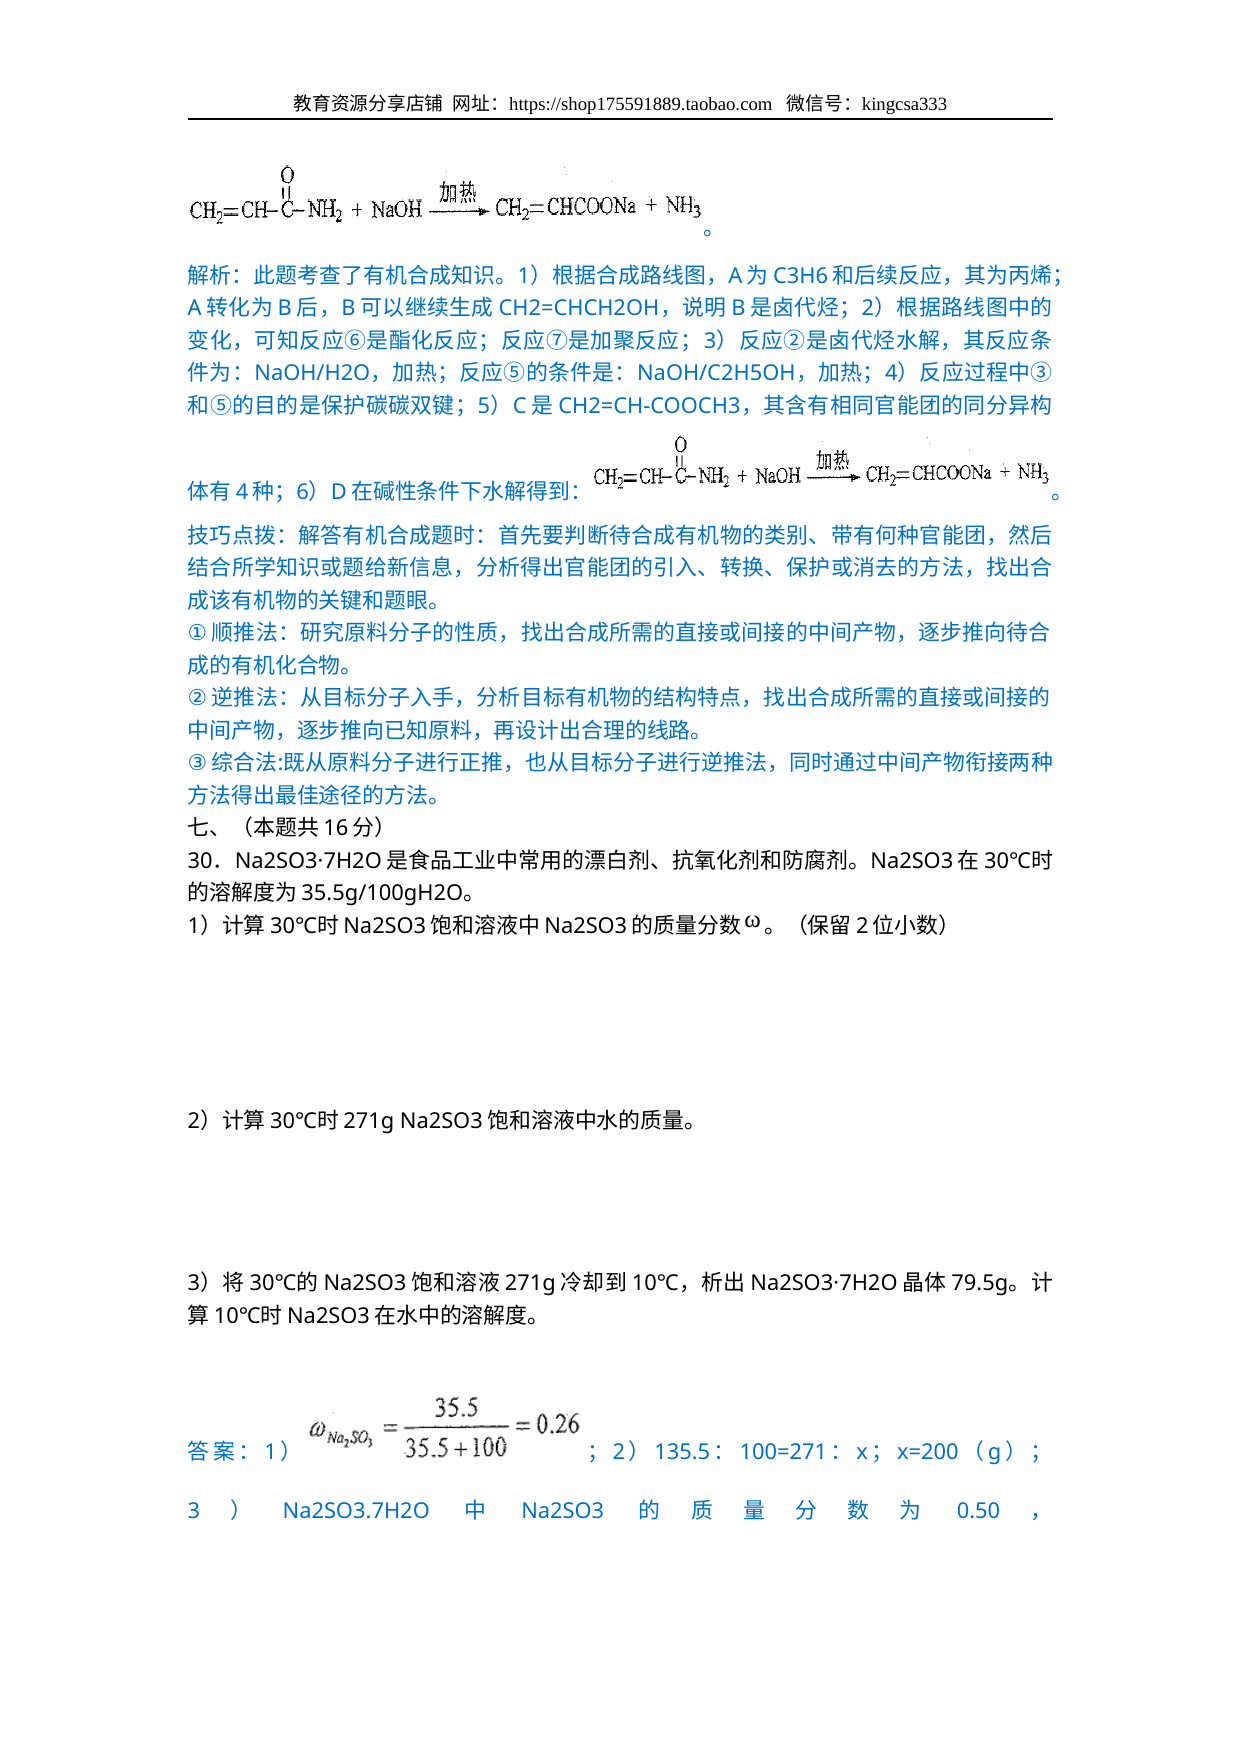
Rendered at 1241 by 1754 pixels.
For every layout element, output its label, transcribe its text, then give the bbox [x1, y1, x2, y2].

text ②逆推法：从目标分子入手，分析目标有机物的结构特点，找出合成所需的直接或间接的中间产物，逐步推向已知原料，再设计出合理的线路。 [187, 680, 1053, 745]
picture [187, 160, 703, 235]
text ③综合法:既从原料分子进行正推，也从目标分子进行逆推法，同时通过中间产物衔接两种方法得出最佳途径的方法。 [187, 745, 1053, 810]
text 3）将30℃的Na2SO3饱和溶液271g冷却到10℃，析出Na2SO3·7H2O晶体79.5g。计算10℃时Na2SO3在水中的溶解度。 [187, 1265, 1053, 1330]
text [187, 1395, 1053, 1525]
text 2）计算30℃时271g Na2SO3饱和溶液中水的质量。 [187, 1102, 1053, 1135]
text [187, 160, 1053, 257]
picture [591, 432, 1051, 499]
text 七、（本题共16分） [187, 810, 1053, 842]
text 1）计算30℃时Na2SO3饱和溶液中Na2SO3的质量分数。（保留2位小数） [187, 907, 1053, 940]
text 30．Na2SO3·7H2O是食品工业中常用的漂白剂、抗氧化剂和防腐剂。Na2SO3在30℃时的溶解度为35.5g/100gH2O。 [187, 842, 1053, 907]
text ①顺推法：研究原料分子的性质，找出合成所需的直接或间接的中间产物，逐步推向待合成的有机化合物。 [187, 615, 1053, 680]
picture [305, 1395, 587, 1460]
text 解析：此题考查了有机合成知识。1）根据合成路线图，A为C3H6和后续反应，其为丙烯；A转化为B后，B可以继续生成CH2=CHCH2OH，说明B是卤代烃；2）根据路线图中的变化，可知反应⑥是酯化反应；反应⑦是加聚反应；3）反应②是卤代烃水解，其反应条件为：NaOH/H2O，加热；反应⑤的条件是：NaOH/C2H5OH，加热；4）反应过程中③和⑤的目的是保护碳碳双键；5）C是CH2=CH-COOCH3，其含有相同官能团的同分异构体有4种；6）D在碱性条件下水解得到：。 [187, 257, 1053, 517]
text 技巧点拨：解答有机合成题时：首先要判断待合成有机物的类别、带有何种官能团，然后结合所学知识或题给新信息，分析得出官能团的引入、转换、保护或消去的方法，找出合成该有机物的关键和题眼。 [187, 517, 1053, 615]
